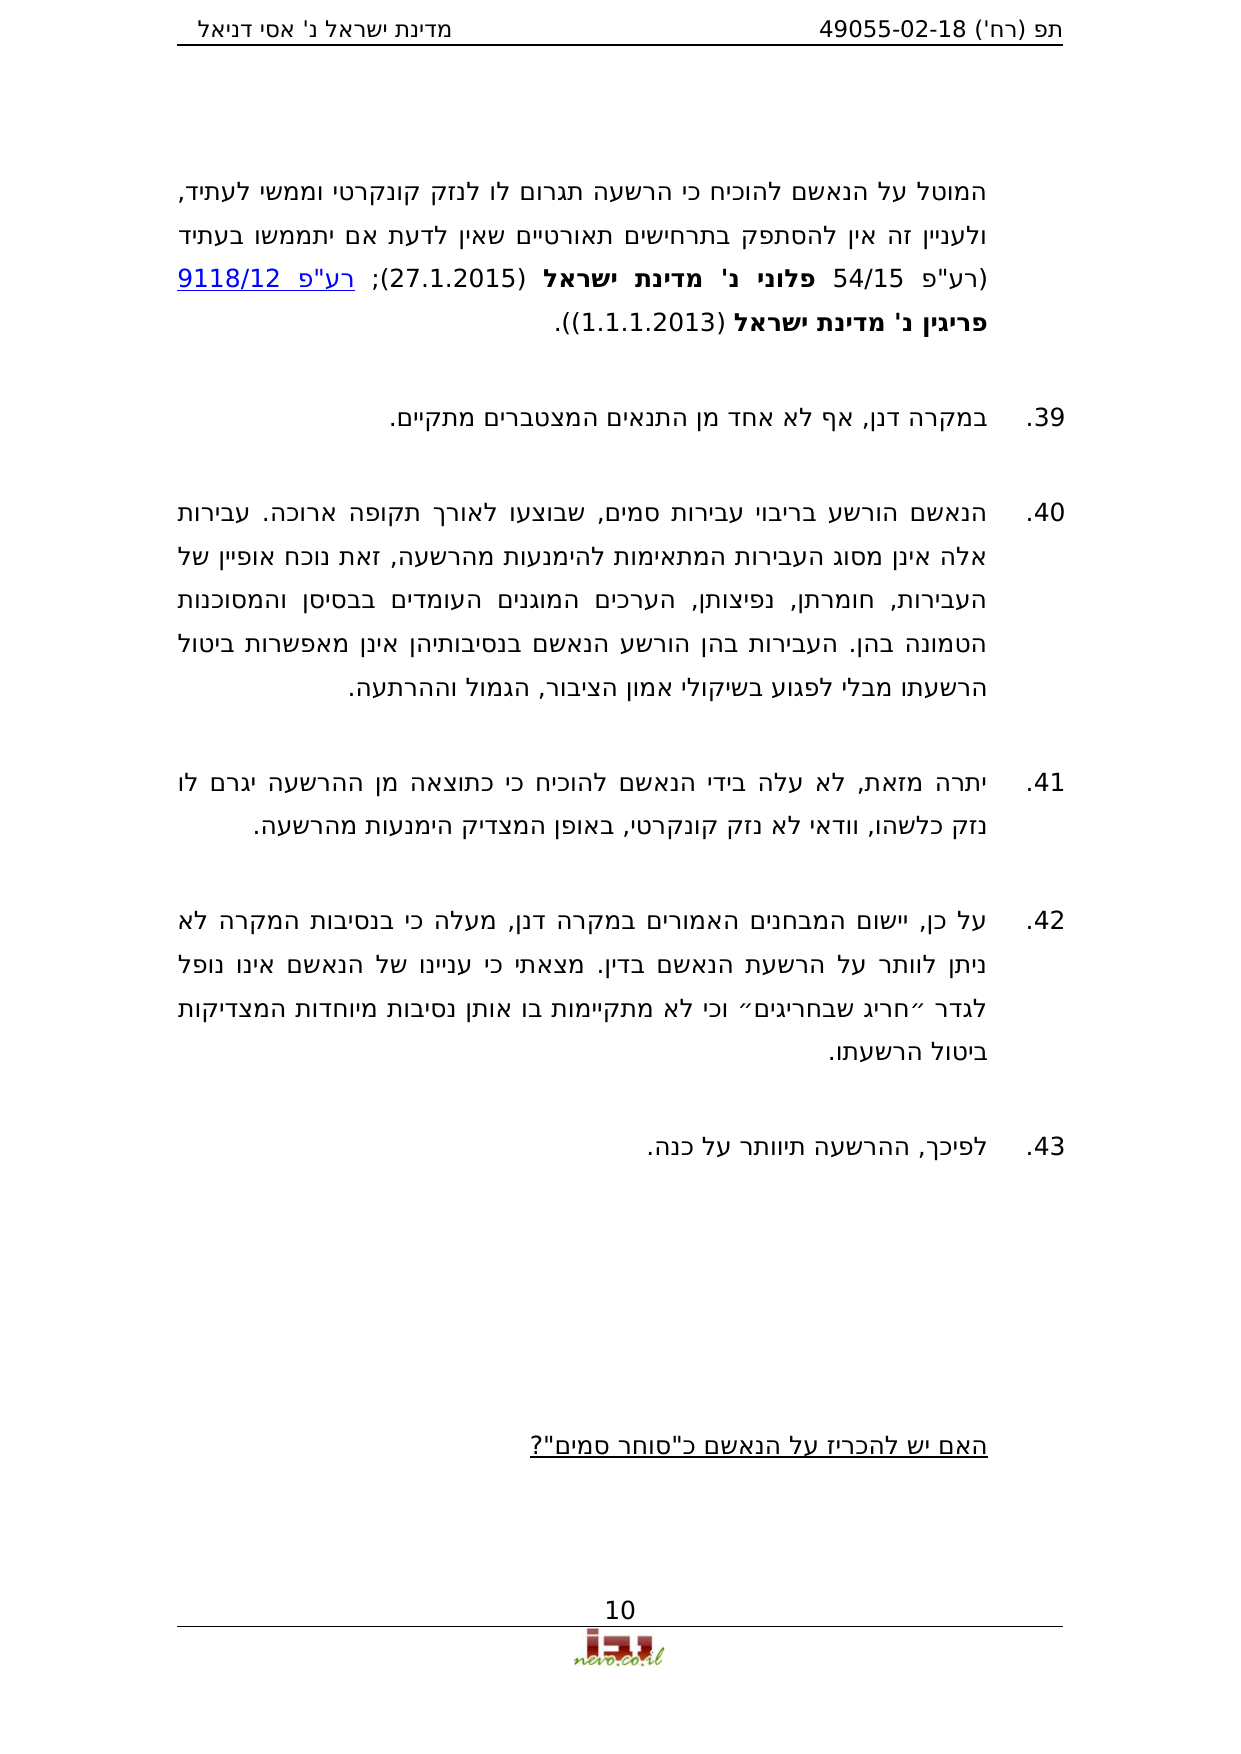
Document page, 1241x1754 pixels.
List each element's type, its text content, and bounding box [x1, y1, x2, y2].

list הנאשם הורשע בריבוי עבירות סמים, שבוצעו לאורך תקופה ארוכה. עבירות אלה אינן מסוג העבירות המתאימות להימנעות מהרשעה, זאת נוכח אופיין של העבירות, חומרתן, נפיצותן, הערכים המוגנים העומדים בבסיסן והמסוכנות הטמונה בהן. העבירות בהן הורשע הנאשם בנסיבותיהן אינן מאפשרות ביטול הרשעתו מבלי לפגוע בשיקולי אמון הציבור, הגמול וההרתעה. [177, 498, 1026, 702]
list האם יש להכריז על הנאשם כ"סוחר סמים"? [177, 1431, 988, 1461]
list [177, 177, 1026, 338]
list במקרה דנן, אף לא אחד מן התנאים המצטברים מתקיים. [177, 403, 1026, 432]
list לפיכך, ההרשעה תיוותר על כנה. [177, 1132, 1026, 1162]
picture [574, 1628, 666, 1667]
list יתרה מזאת, לא עלה בידי הנאשם להוכיח כי כתוצאה מן ההרשעה יגרם לו נזק כלשהו, וודאי לא נזק קונקרטי, באופן המצדיק הימנעות מהרשעה. [177, 768, 1026, 841]
list על כן, יישום המבחנים האמורים במקרה דנן, מעלה כי בנסיבות המקרה לא ניתן לוותר על הרשעת הנאשם בדין. מצאתי כי עניינו של הנאשם אינו נופל לגדר ״חריג שבחריגים״ וכי לא מתקיימות בו אותן נסיבות מיוחדות המצדיקות ביטול הרשעתו. [177, 906, 1026, 1067]
